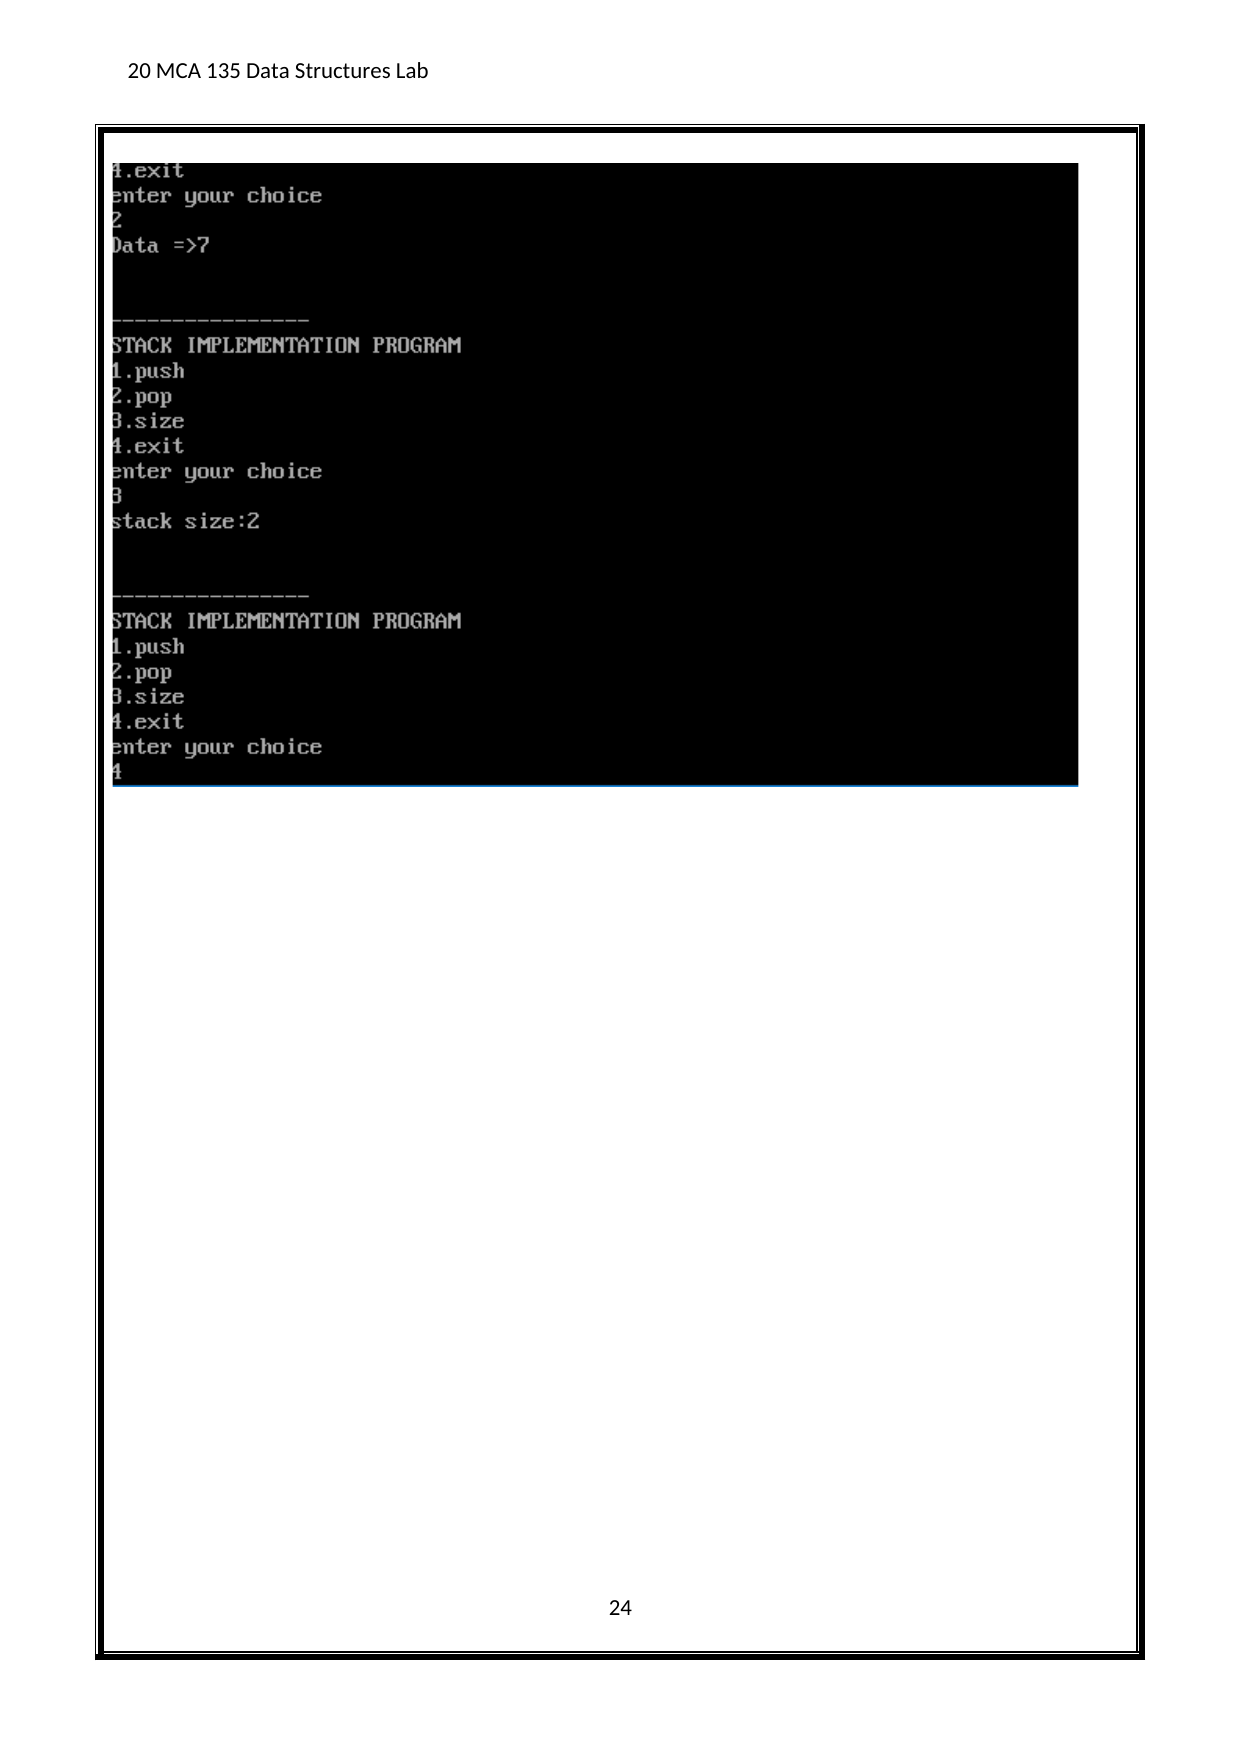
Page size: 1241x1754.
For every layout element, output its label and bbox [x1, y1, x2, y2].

picture [112, 163, 1079, 787]
